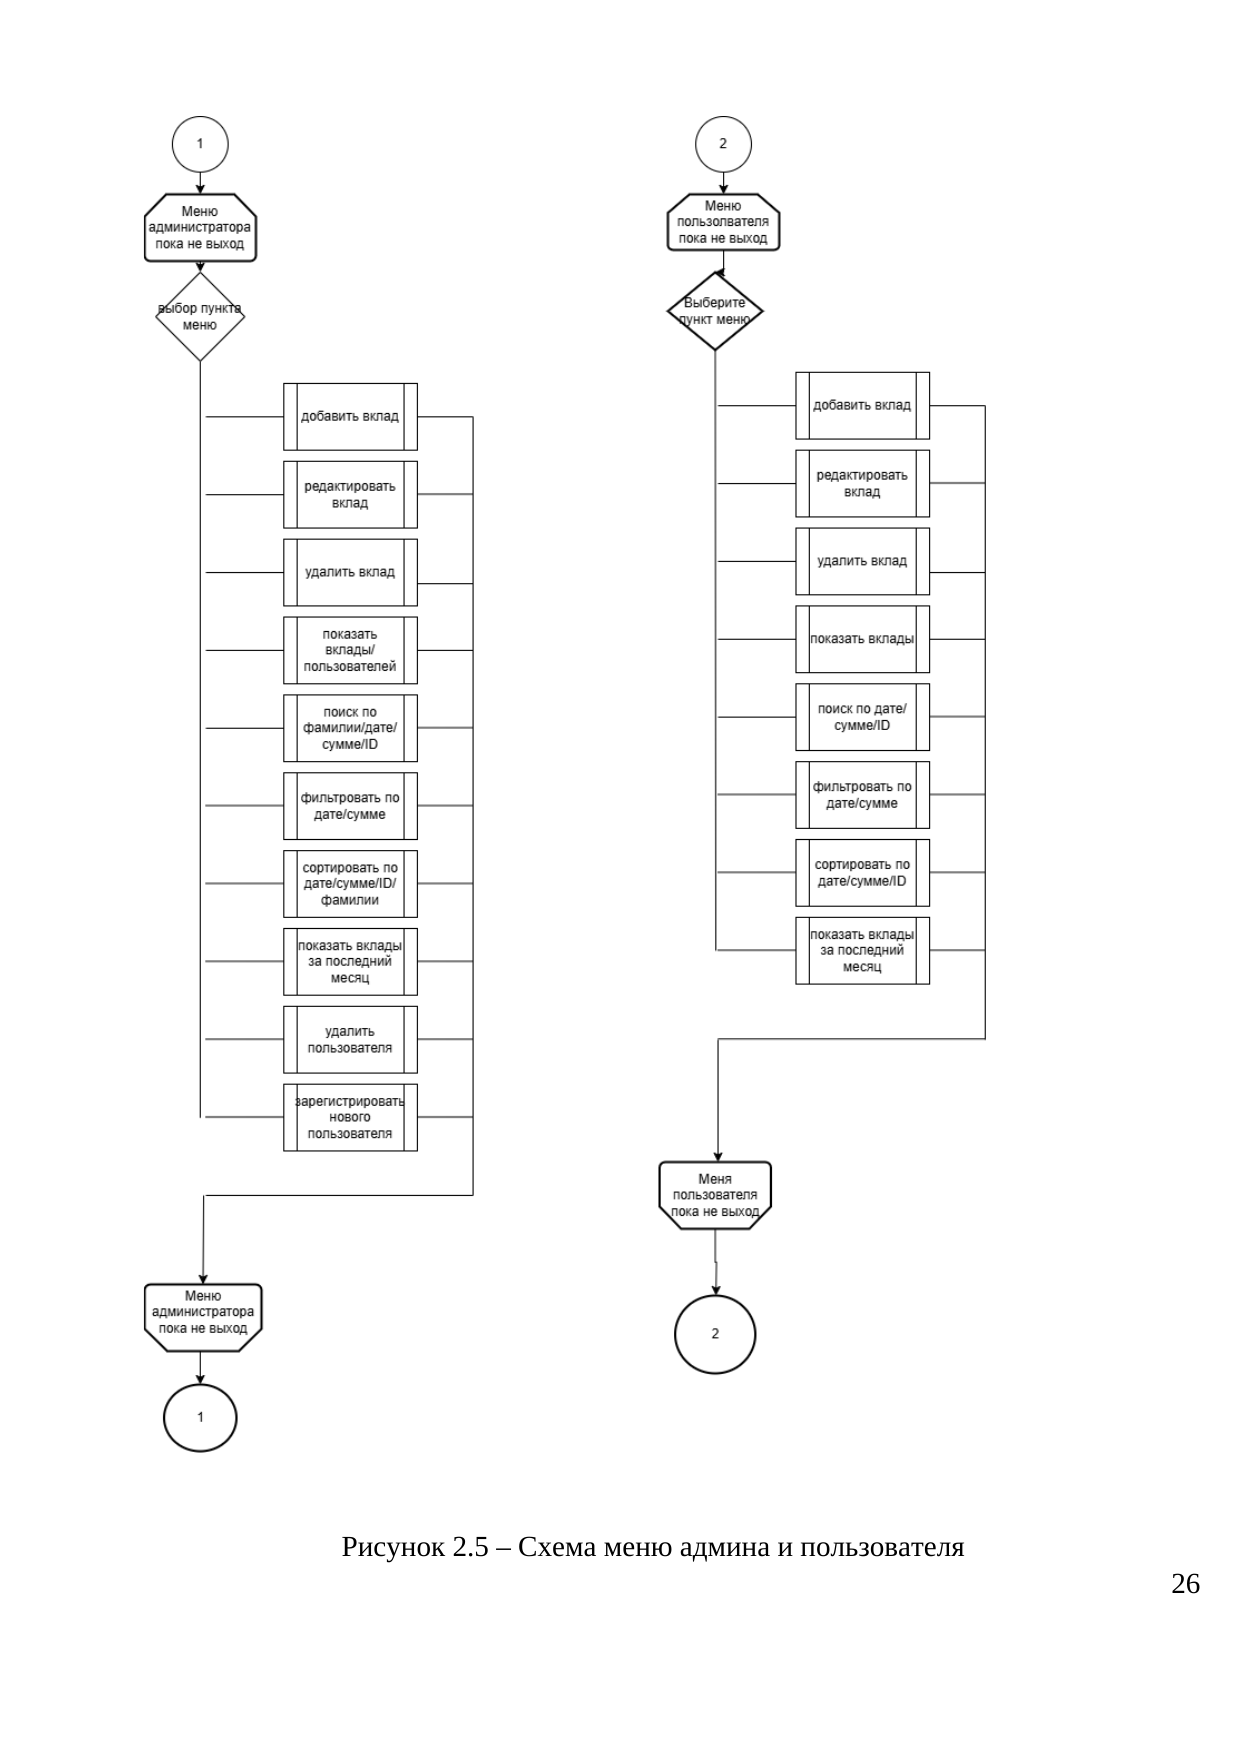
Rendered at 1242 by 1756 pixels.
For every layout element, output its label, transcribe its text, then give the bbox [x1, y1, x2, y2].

picture [143, 116, 987, 1453]
text Рисунок 2.5 – Схема меню админа и пользователя [144, 1529, 1163, 1563]
